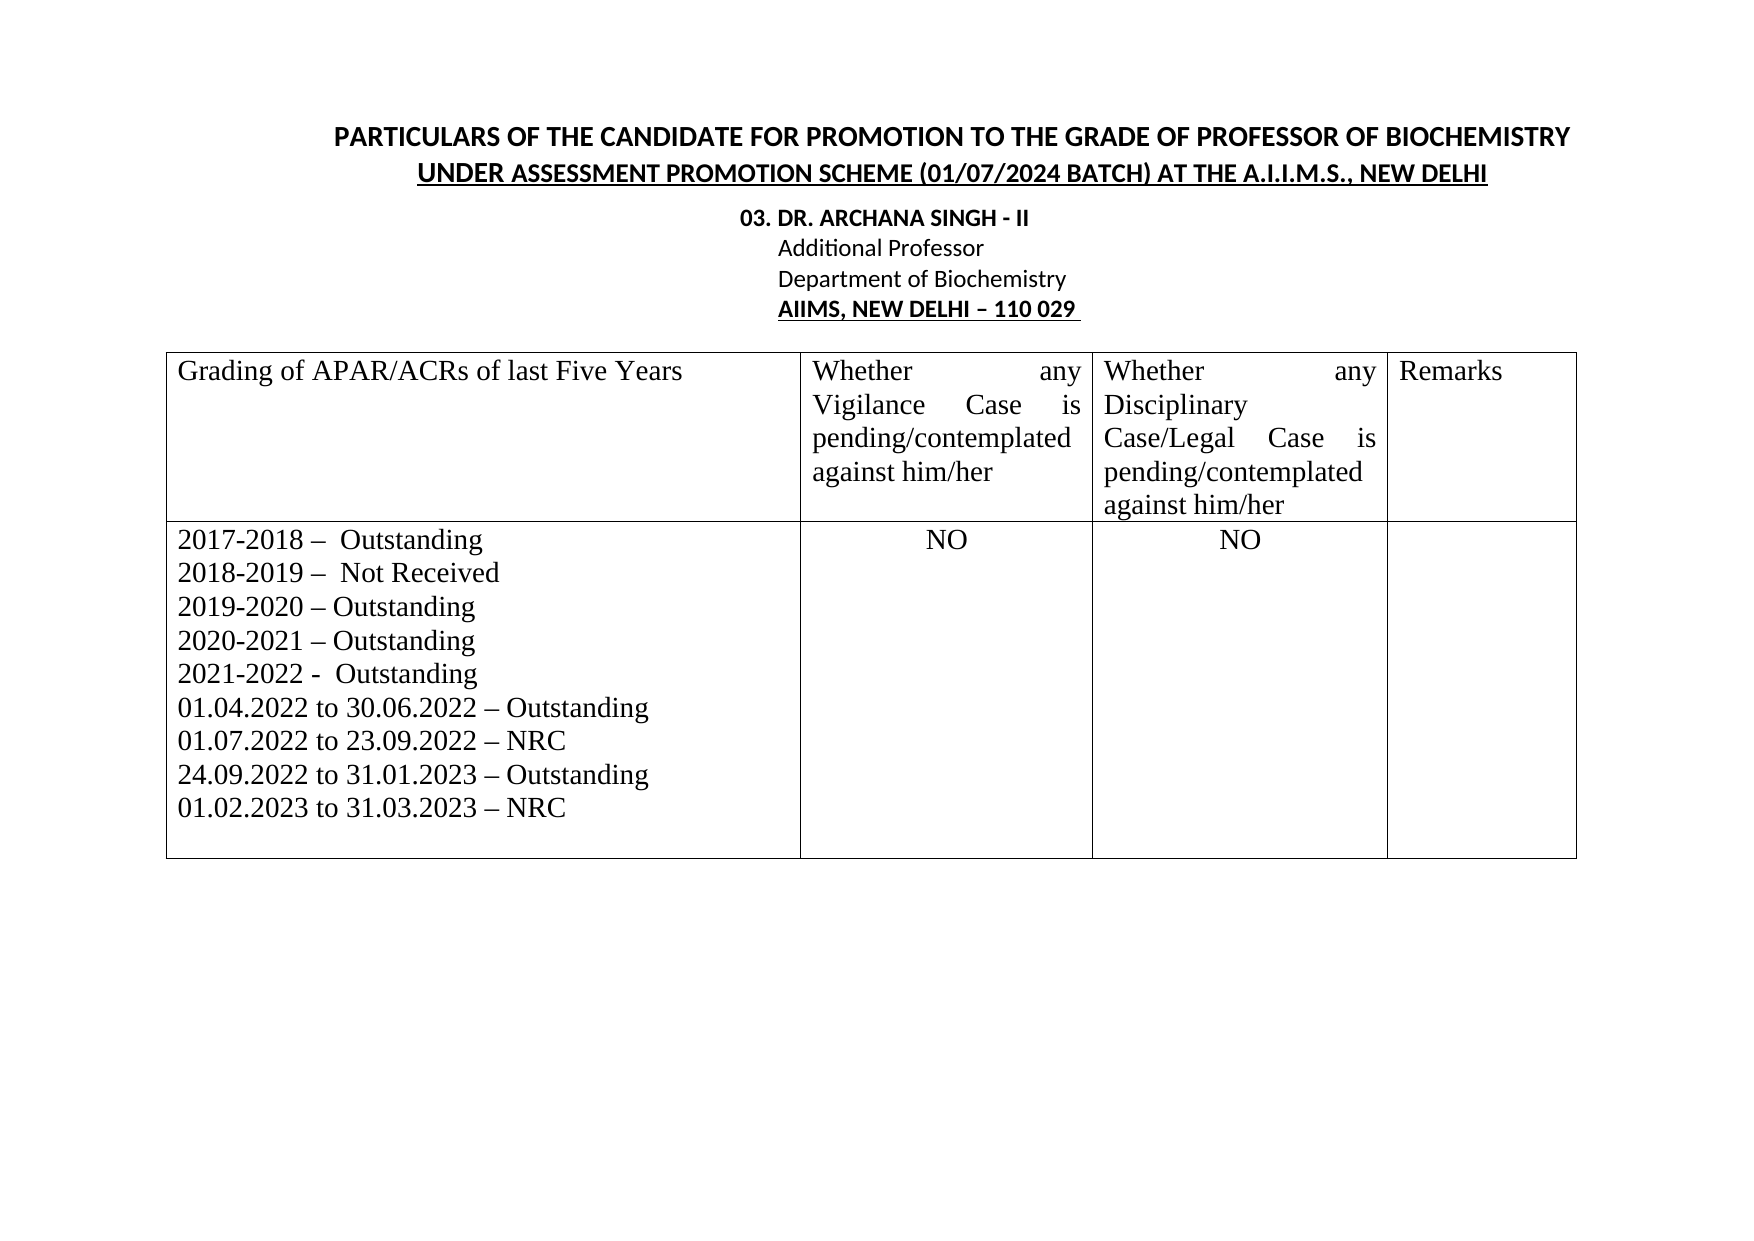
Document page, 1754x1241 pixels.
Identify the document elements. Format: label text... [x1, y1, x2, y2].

table_cell NO [801, 522, 1092, 857]
text 03. DR. ARCHANA SINGH - II [740, 202, 1665, 233]
text PARTICULARS OF THE CANDIDATE FOR PROMOTION TO THE GRADE OF PROFESSOR OF BIOCHEMISTRY [162, 118, 1743, 154]
table_header Remarks [1388, 353, 1576, 521]
list Additional Professor [778, 233, 1665, 263]
table_header Whether any Disciplinary Case/Legal Case is pending/contemplated against him/her [1093, 353, 1387, 521]
table_header Whether any Vigilance Case is pending/contemplated against him/her [801, 353, 1092, 521]
list Department of Biochemistry [778, 263, 1665, 294]
table_cell 2017-2018 – Outstanding 2018-2019 – Not Received 2019-2020 – Outstanding 2020-2021 – Outstanding 2021-2022 - Outstanding 01.04.2022 to 30.06.2022 – Outstanding 01.07.2022 to 23.09.2022 – NRC 24.09.2022 to 31.01.2023 – Outstanding 01.02.2023 to 31.03.2023 – NRC [167, 522, 800, 857]
table_header Grading of APAR/ACRs of last Five Years [167, 353, 800, 521]
text UNDER ASSESSMENT PROMOTION SCHEME (01/07/2024 BATCH) AT THE A.I.I.M.S., NEW DELHI [162, 154, 1743, 189]
table_cell [1388, 522, 1576, 857]
list AIIMS, NEW DELHI – 110 029 [778, 294, 1665, 324]
table_cell NO [1093, 522, 1387, 857]
